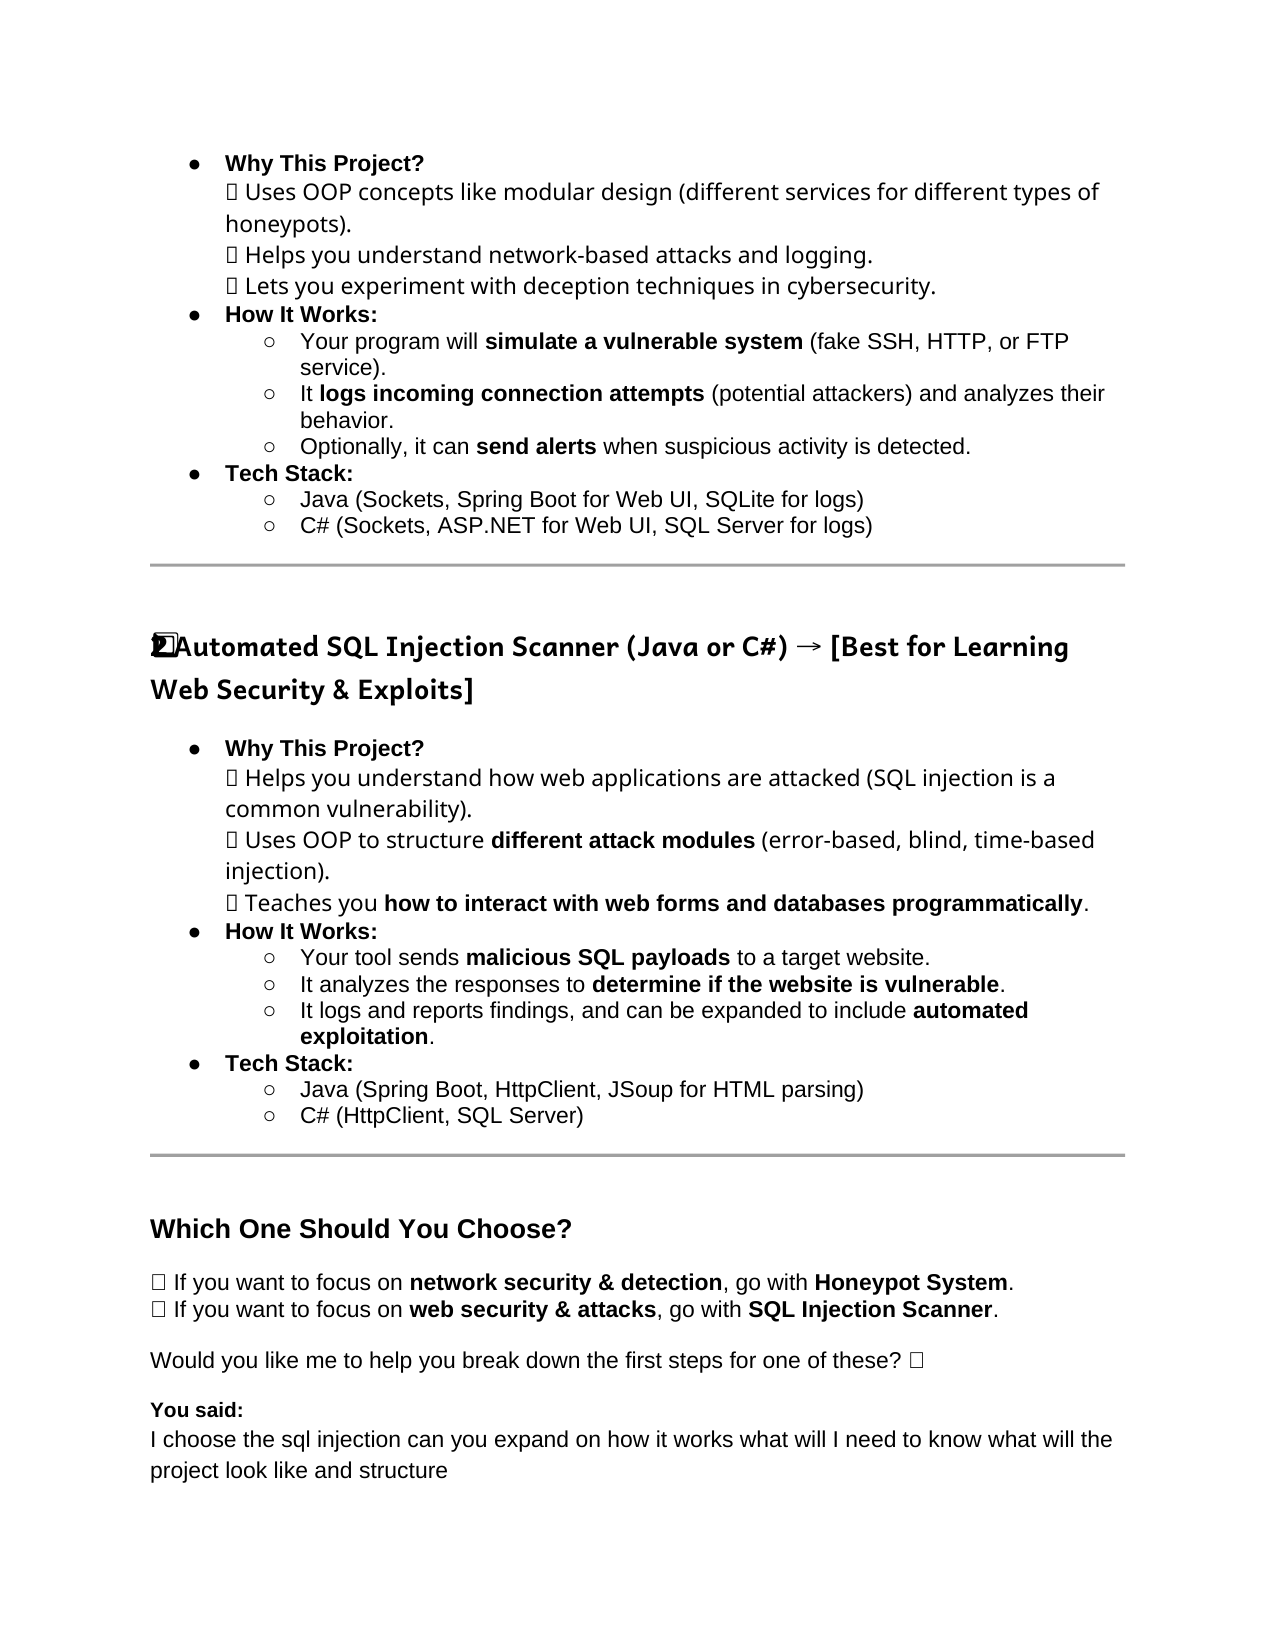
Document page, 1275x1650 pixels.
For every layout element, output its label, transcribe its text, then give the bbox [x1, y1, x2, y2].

list Java (Spring Boot, HttpClient, JSoup for HTML parsing) [262, 1076, 1125, 1102]
text I choose the sql injection can you expand on how it works what will I need to know what will the project look like and structure [150, 1426, 1125, 1483]
list Optionally, it can send alerts when suspicious activity is detected. [262, 433, 1125, 459]
list Why This Project? ✅ Uses OOP concepts like modular design (different services for different types of honeypots). ✅ Helps you understand network-based attacks and logging. ✅ Lets you experiment with deception techniques in cybersecurity. [187, 150, 1125, 301]
subtitle Which One Should You Choose? [150, 1213, 1125, 1244]
subtitle 2️⃣ Automated SQL Injection Scanner (Java or C#) → [Best for Learning Web Security & Exploits] [150, 623, 1125, 710]
list Tech Stack: [187, 1049, 1125, 1076]
list How It Works: [187, 918, 1125, 944]
text 🔹 If you want to focus on network security & detection, go with Honeypot System. 🔹 If you want to focus on web security & attacks, go with SQL Injection Scanner. [150, 1269, 1125, 1322]
list C# (HttpClient, SQL Server) [262, 1102, 1125, 1129]
list It analyzes the responses to determine if the website is vulnerable. [262, 971, 1125, 997]
list How It Works: [187, 301, 1125, 328]
text Would you like me to help you break down the first steps for one of these? 🚀 [150, 1347, 1125, 1373]
list Java (Sockets, Spring Boot for Web UI, SQLite for logs) [262, 486, 1125, 512]
list It logs and reports findings, and can be expanded to include automated exploitation. [262, 997, 1125, 1049]
list Your program will simulate a vulnerable system (fake SSH, HTTP, or FTP service). [262, 328, 1125, 380]
list Why This Project? ✅ Helps you understand how web applications are attacked (SQL injection is a common vulnerability). ✅ Uses OOP to structure different attack modules (error-based, blind, time-based injection). ✅ Teaches you how to interact with web forms and databases programmatically. [187, 735, 1125, 918]
list Your tool sends malicious SQL payloads to a target website. [262, 944, 1125, 971]
subtitle You said: [150, 1398, 1125, 1422]
list C# (Sockets, ASP.NET for Web UI, SQL Server for logs) [262, 512, 1125, 538]
list It logs incoming connection attempts (potential attackers) and analyzes their behavior. [262, 380, 1125, 433]
list Tech Stack: [187, 459, 1125, 486]
